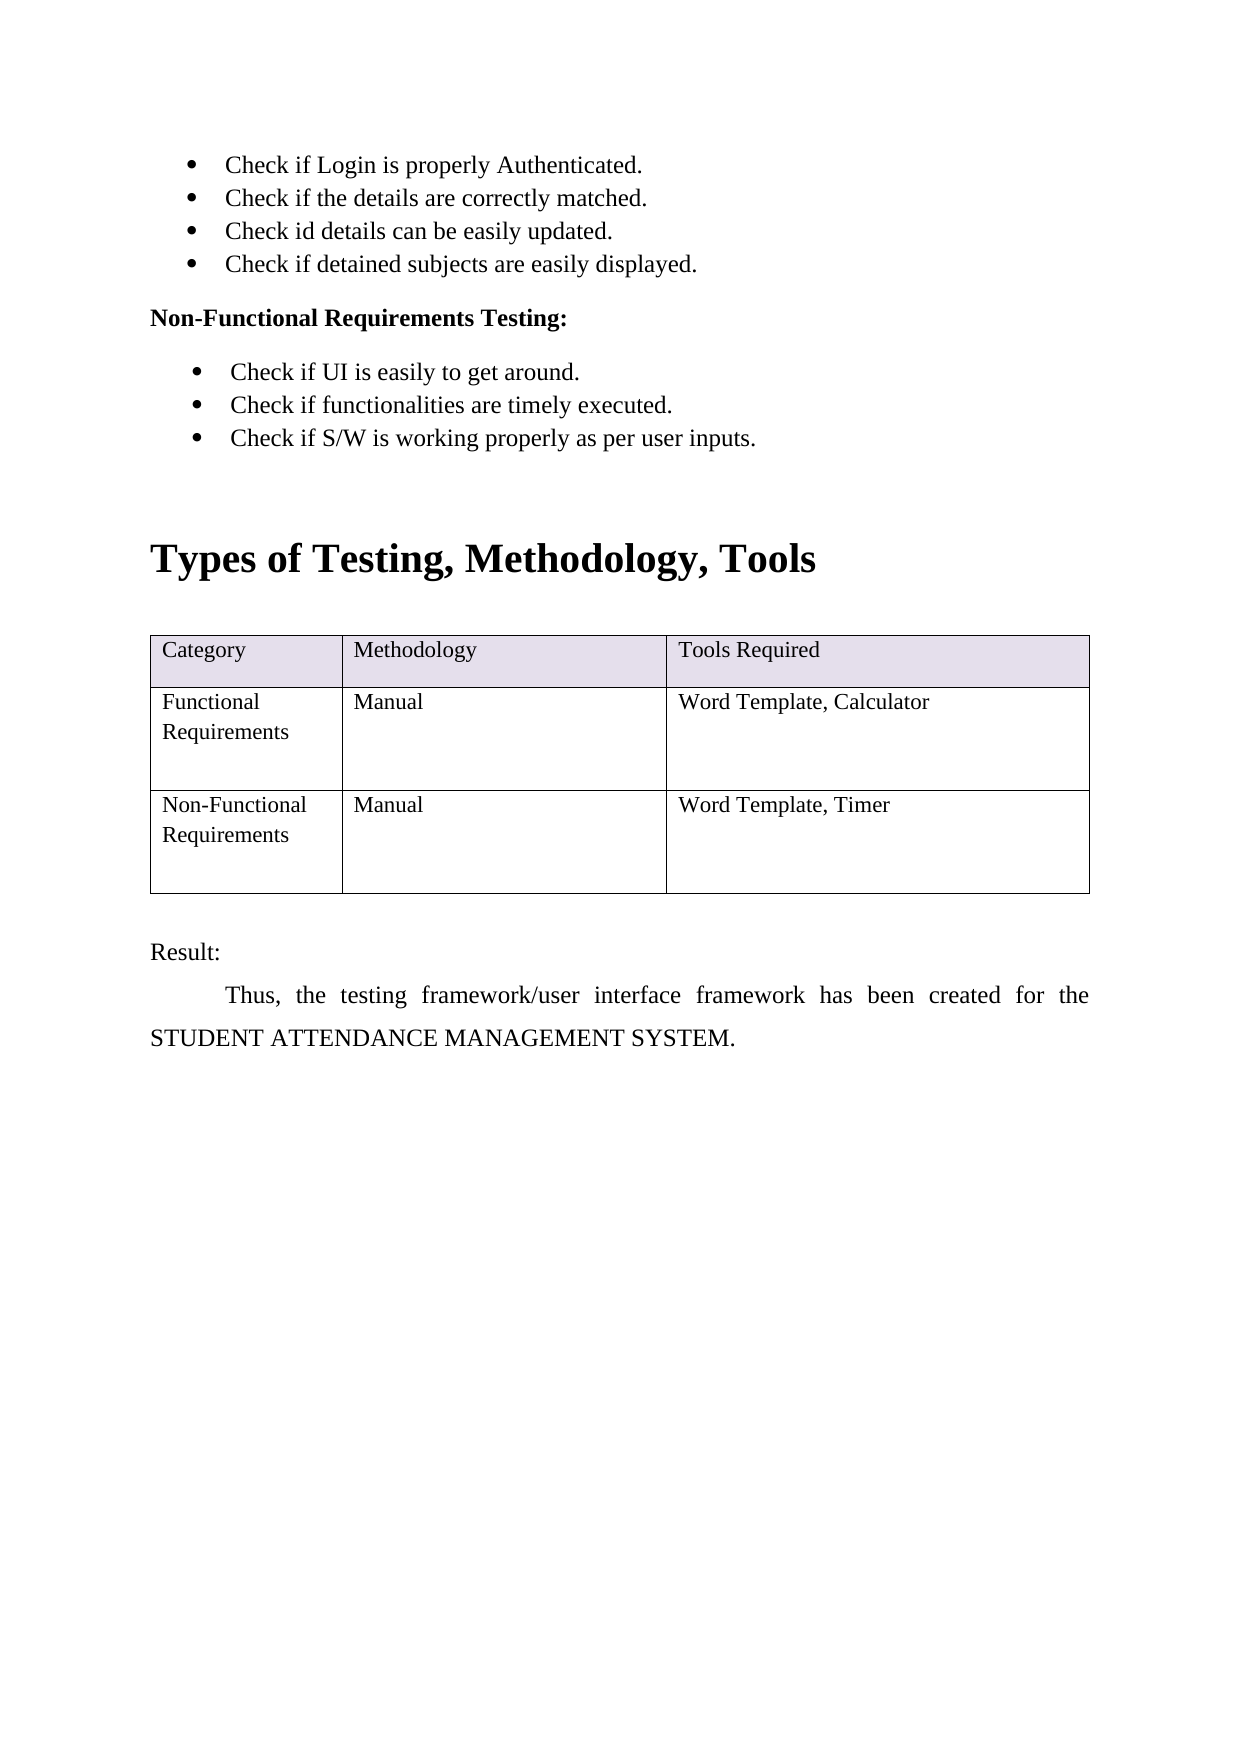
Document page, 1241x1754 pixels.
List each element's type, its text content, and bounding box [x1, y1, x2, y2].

table_cell Non-Functional Requirements [151, 791, 342, 893]
table_header Methodology [343, 636, 666, 687]
table_cell Functional Requirements [151, 688, 342, 790]
list Check if UI is easily to get around. [193, 357, 1090, 386]
table_cell Word Template, Timer [667, 791, 1089, 893]
table_cell Manual [343, 791, 666, 893]
text Non-Functional Requirements Testing: [150, 303, 1090, 332]
list Check if Login is properly Authenticated. [187, 150, 1090, 179]
table_cell Manual [343, 688, 666, 790]
text Thus, the testing framework/user interface framework has been created for the STUDENT ATTENDANCE MANAGEMENT SYSTEM. [150, 980, 1090, 1052]
list Check id details can be easily updated. [187, 216, 1090, 245]
subtitle Types of Testing, Methodology, Tools [150, 534, 1090, 582]
table_cell Word Template, Calculator [667, 688, 1089, 790]
list Check if functionalities are timely executed. [193, 390, 1090, 418]
list Check if detained subjects are easily displayed. [187, 249, 1090, 278]
list Check if S/W is working properly as per user inputs. [193, 423, 1090, 452]
list Check if the details are correctly matched. [187, 183, 1090, 212]
table_header Tools Required [667, 636, 1089, 687]
table_header Category [151, 636, 342, 687]
text Result: [150, 937, 1090, 966]
